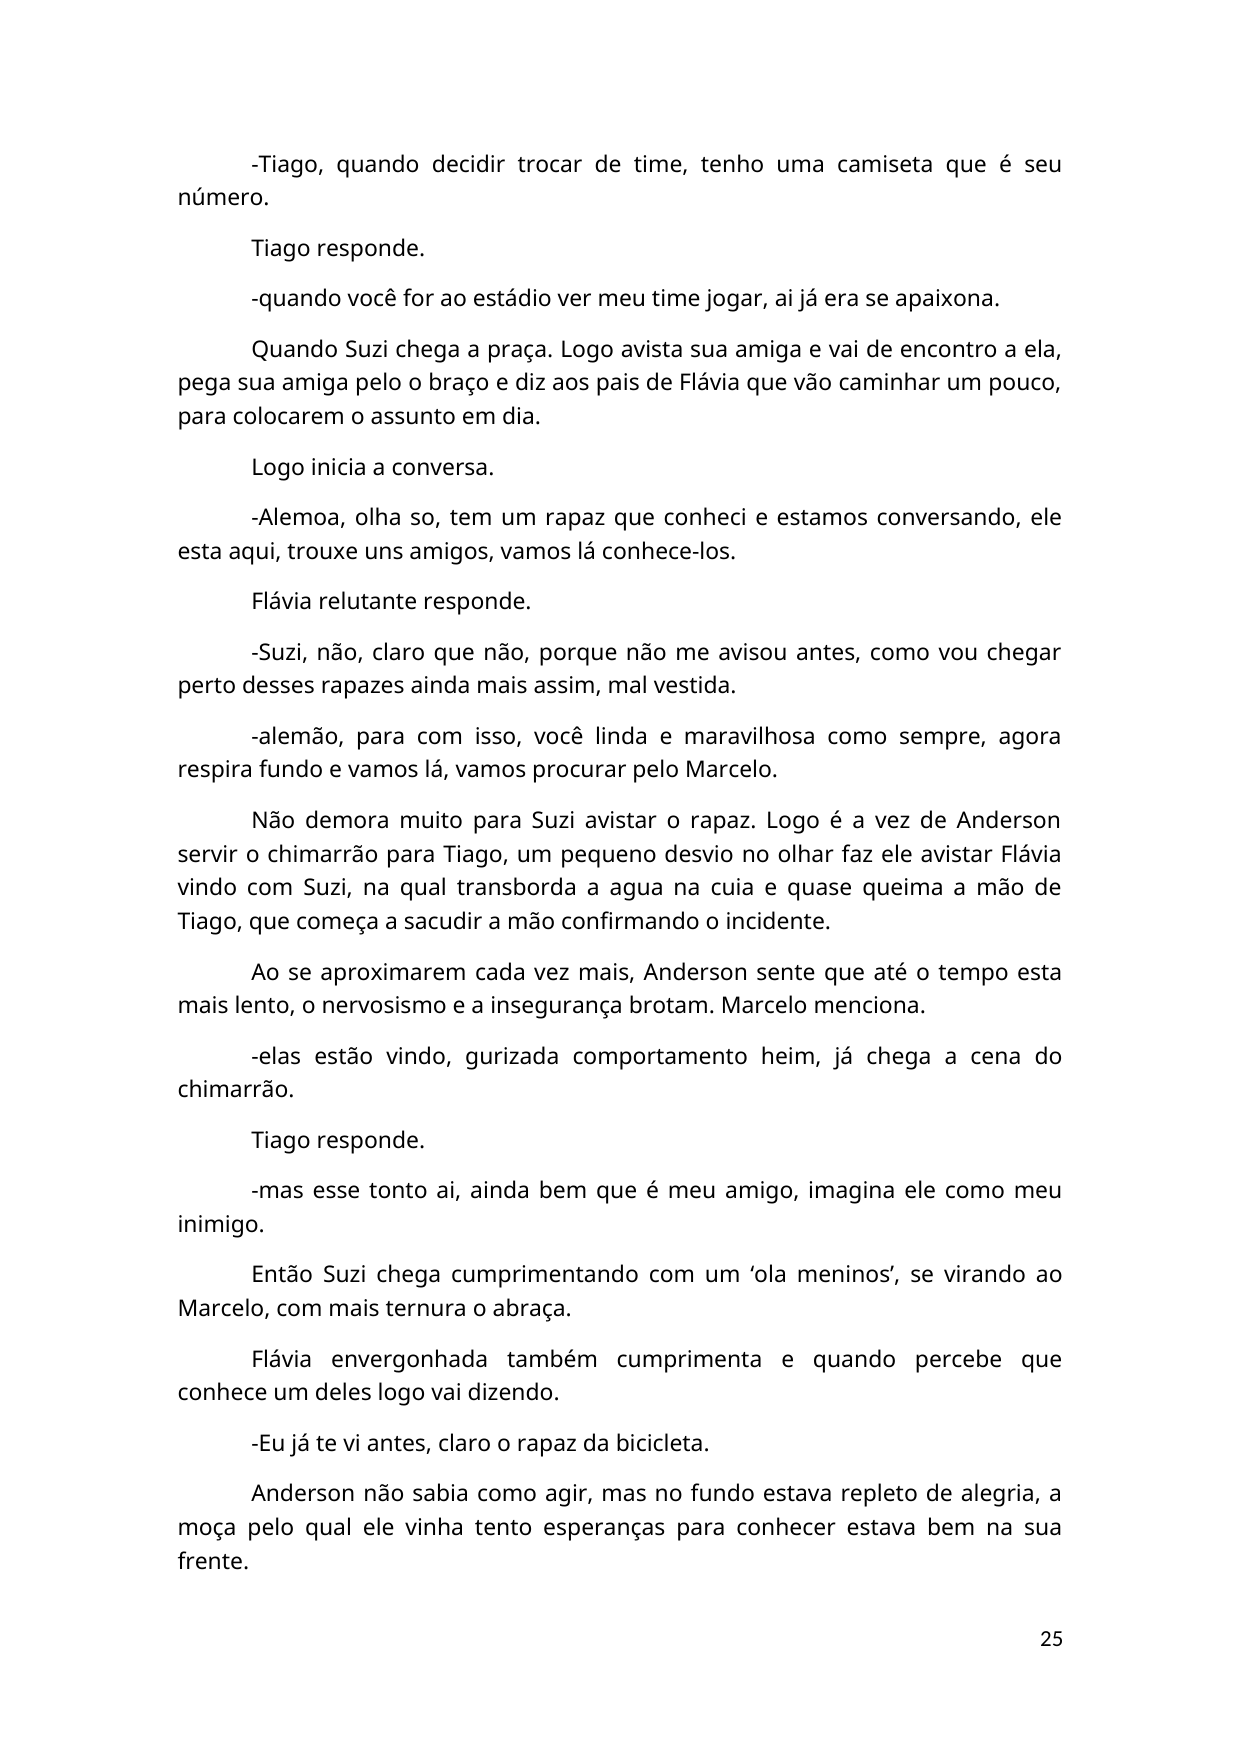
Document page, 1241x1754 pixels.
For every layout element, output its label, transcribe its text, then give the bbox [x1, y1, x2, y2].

text Quando Suzi chega a praça. Logo avista sua amiga e vai de encontro a ela, pega sua amiga pelo o braço e diz aos pais de Flávia que vão caminhar um pouco, para colocarem o assunto em dia. [177, 333, 1063, 431]
text -Alemoa, olha so, tem um rapaz que conheci e estamos conversando, ele esta aqui, trouxe uns amigos, vamos lá conhece-los. [177, 501, 1063, 566]
text -elas estão vindo, gurizada comportamento heim, já chega a cena do chimarrão. [177, 1040, 1063, 1105]
text Então Suzi chega cumprimentando com um ‘ola meninos’, se virando ao Marcelo, com mais ternura o abraça. [177, 1258, 1063, 1323]
text -mas esse tonto ai, ainda bem que é meu amigo, imagina ele como meu inimigo. [177, 1174, 1063, 1239]
text Tiago responde. [177, 232, 1063, 263]
text -alemão, para com isso, você linda e maravilhosa como sempre, agora respira fundo e vamos lá, vamos procurar pelo Marcelo. [177, 720, 1063, 785]
text -Eu já te vi antes, claro o rapaz da bicicleta. [177, 1427, 1063, 1458]
text Anderson não sabia como agir, mas no fundo estava repleto de alegria, a moça pelo qual ele vinha tento esperanças para conhecer estava bem na sua frente. [177, 1477, 1063, 1576]
text Ao se aproximarem cada vez mais, Anderson sente que até o tempo esta mais lento, o nervosismo e a insegurança brotam. Marcelo menciona. [177, 956, 1063, 1021]
text Flávia relutante responde. [177, 585, 1063, 616]
text Logo inicia a conversa. [177, 451, 1063, 482]
text -Tiago, quando decidir trocar de time, tenho uma camiseta que é seu número. [177, 148, 1063, 213]
text Não demora muito para Suzi avistar o rapaz. Logo é a vez de Anderson servir o chimarrão para Tiago, um pequeno desvio no olhar faz ele avistar Flávia vindo com Suzi, na qual transborda a agua na cuia e quase queima a mão de Tiago, que começa a sacudir a mão confirmando o incidente. [177, 804, 1063, 936]
text Tiago responde. [177, 1124, 1063, 1155]
text Flávia envergonhada também cumprimenta e quando percebe que conhece um deles logo vai dizendo. [177, 1343, 1063, 1408]
text -Suzi, não, claro que não, porque não me avisou antes, como vou chegar perto desses rapazes ainda mais assim, mal vestida. [177, 636, 1063, 701]
text -quando você for ao estádio ver meu time jogar, ai já era se apaixona. [177, 282, 1063, 313]
